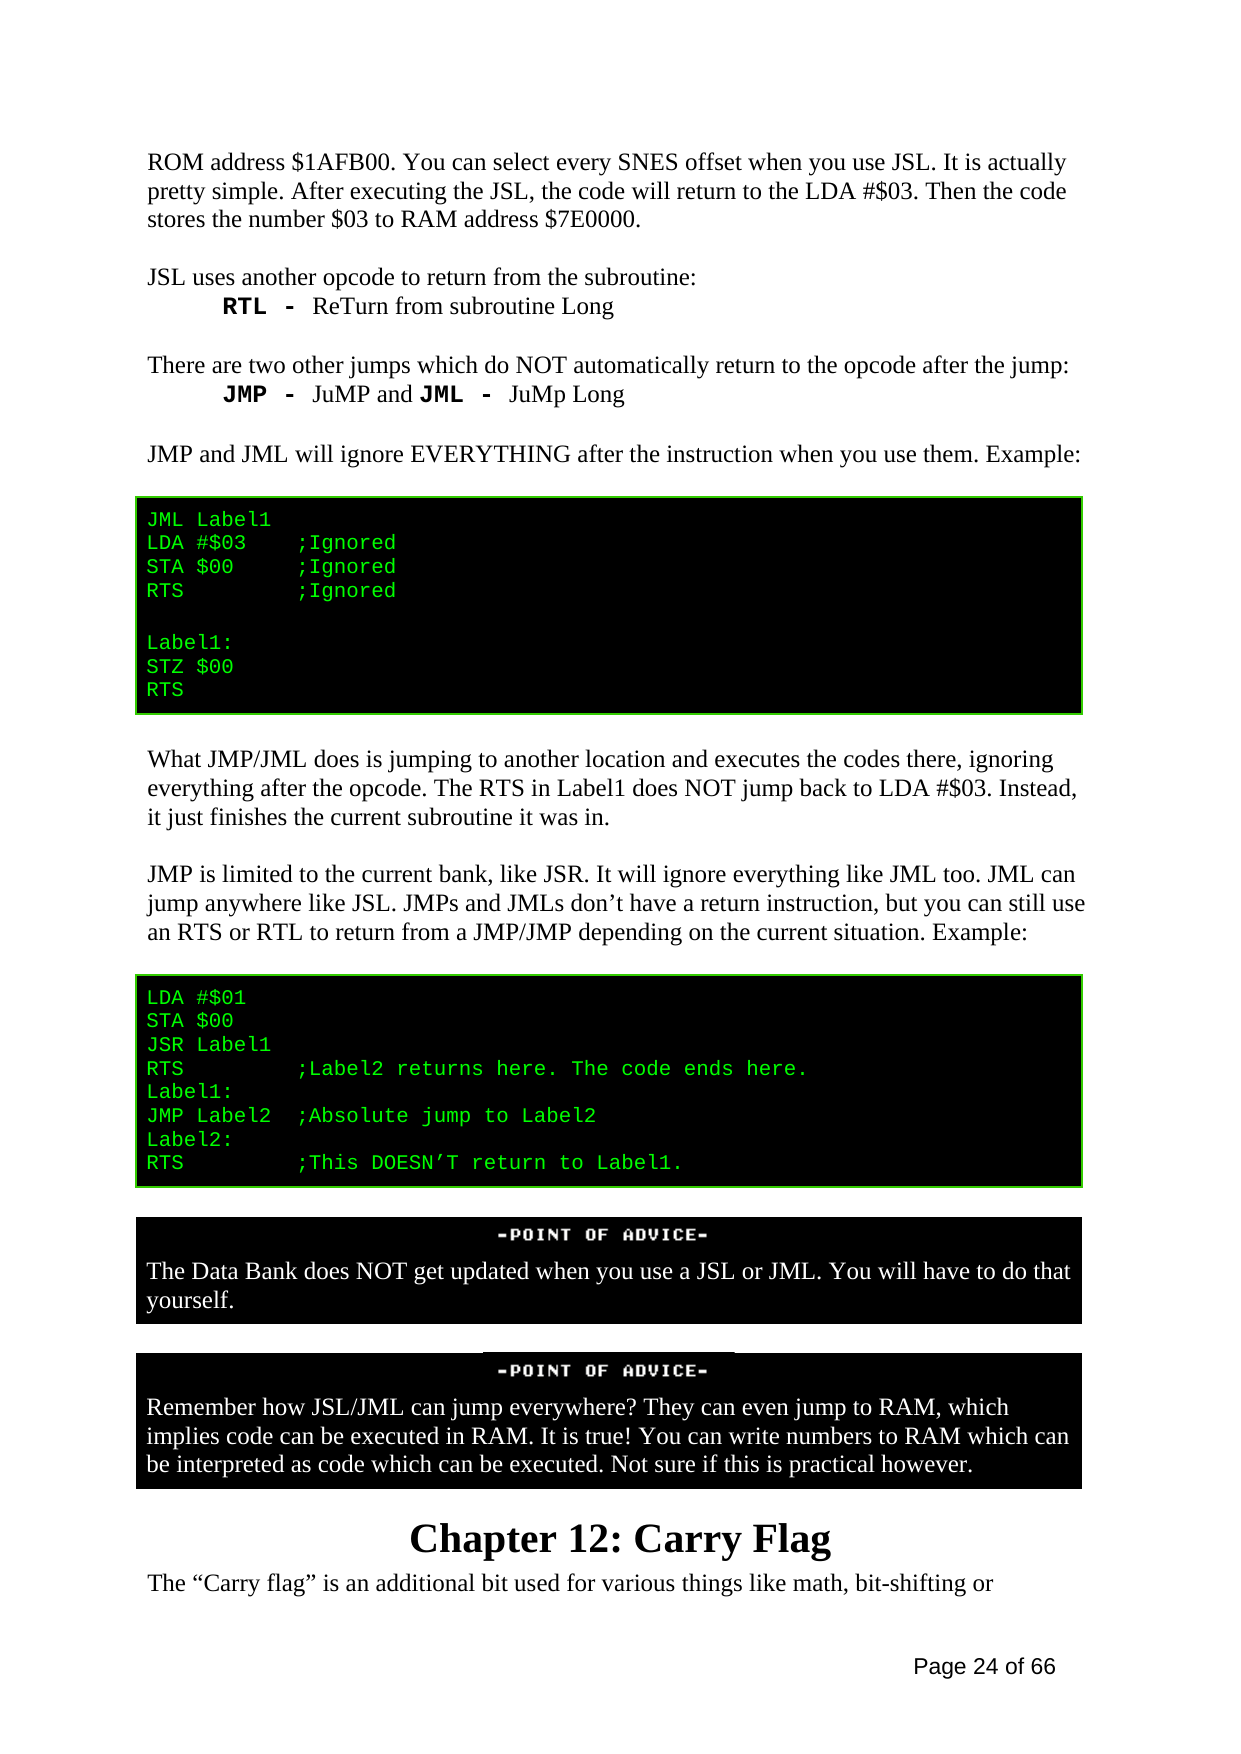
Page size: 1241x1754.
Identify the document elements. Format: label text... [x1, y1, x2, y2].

text JMP is limited to the current bank, like JSR. It will ignore everything like JML too. JML can jump anywhere like JSL. JMPs and JMLs don’t have a return instruction, but you can still use an RTS or RTL to return from a JMP/JMP depending on the current situation. Example: [147, 859, 1093, 945]
table_cell The Data Bank does NOT get updated when you use a JSL or JML. You will have to do that yourself. [136, 1246, 1082, 1324]
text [147, 1568, 1093, 1597]
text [147, 147, 1093, 233]
subtitle Chapter 12: Carry Flag [147, 1514, 1093, 1562]
text RTL - ReTurn from subroutine Long [147, 291, 1093, 322]
table_cell Remember how JSL/JML can jump everywhere? They can even jump to RAM, which implies code can be executed in RAM. It is true! You can write numbers to RAM which can be interpreted as code which can be executed. Not sure if this is practical however. [136, 1382, 1082, 1489]
text There are two other jumps which do NOT automatically return to the opcode after the jump: [147, 350, 1093, 379]
table_header JML Label1 LDA #$03 ;Ignored STA $00 ;Ignored RTS ;Ignored Label1: STZ $00 RTS [137, 498, 1081, 713]
text JMP and JML will ignore EVERYTHING after the instruction when you use them. Example: [147, 439, 1093, 467]
text JMP - JuMP and JML - JuMp Long [147, 379, 1093, 410]
table_header LDA #$01 STA $00 JSR Label1 RTS ;Label2 returns here. The code ends here. Label1: JMP Label2 ;Absolute jump to Label2 Label2: RTS ;This DOESN’T return to Label1. [137, 976, 1081, 1186]
picture [483, 1217, 735, 1244]
table_header [136, 1353, 1082, 1382]
text JSL uses another opcode to return from the subroutine: [147, 262, 1093, 291]
text What JMP/JML does is jumping to another location and executes the codes there, ignoring everything after the opcode. The RTS in Label1 does NOT jump back to LDA #$03. Instead, it just finishes the current subroutine it was in. [147, 744, 1093, 830]
table_header [136, 1217, 1082, 1246]
picture [483, 1352, 735, 1380]
